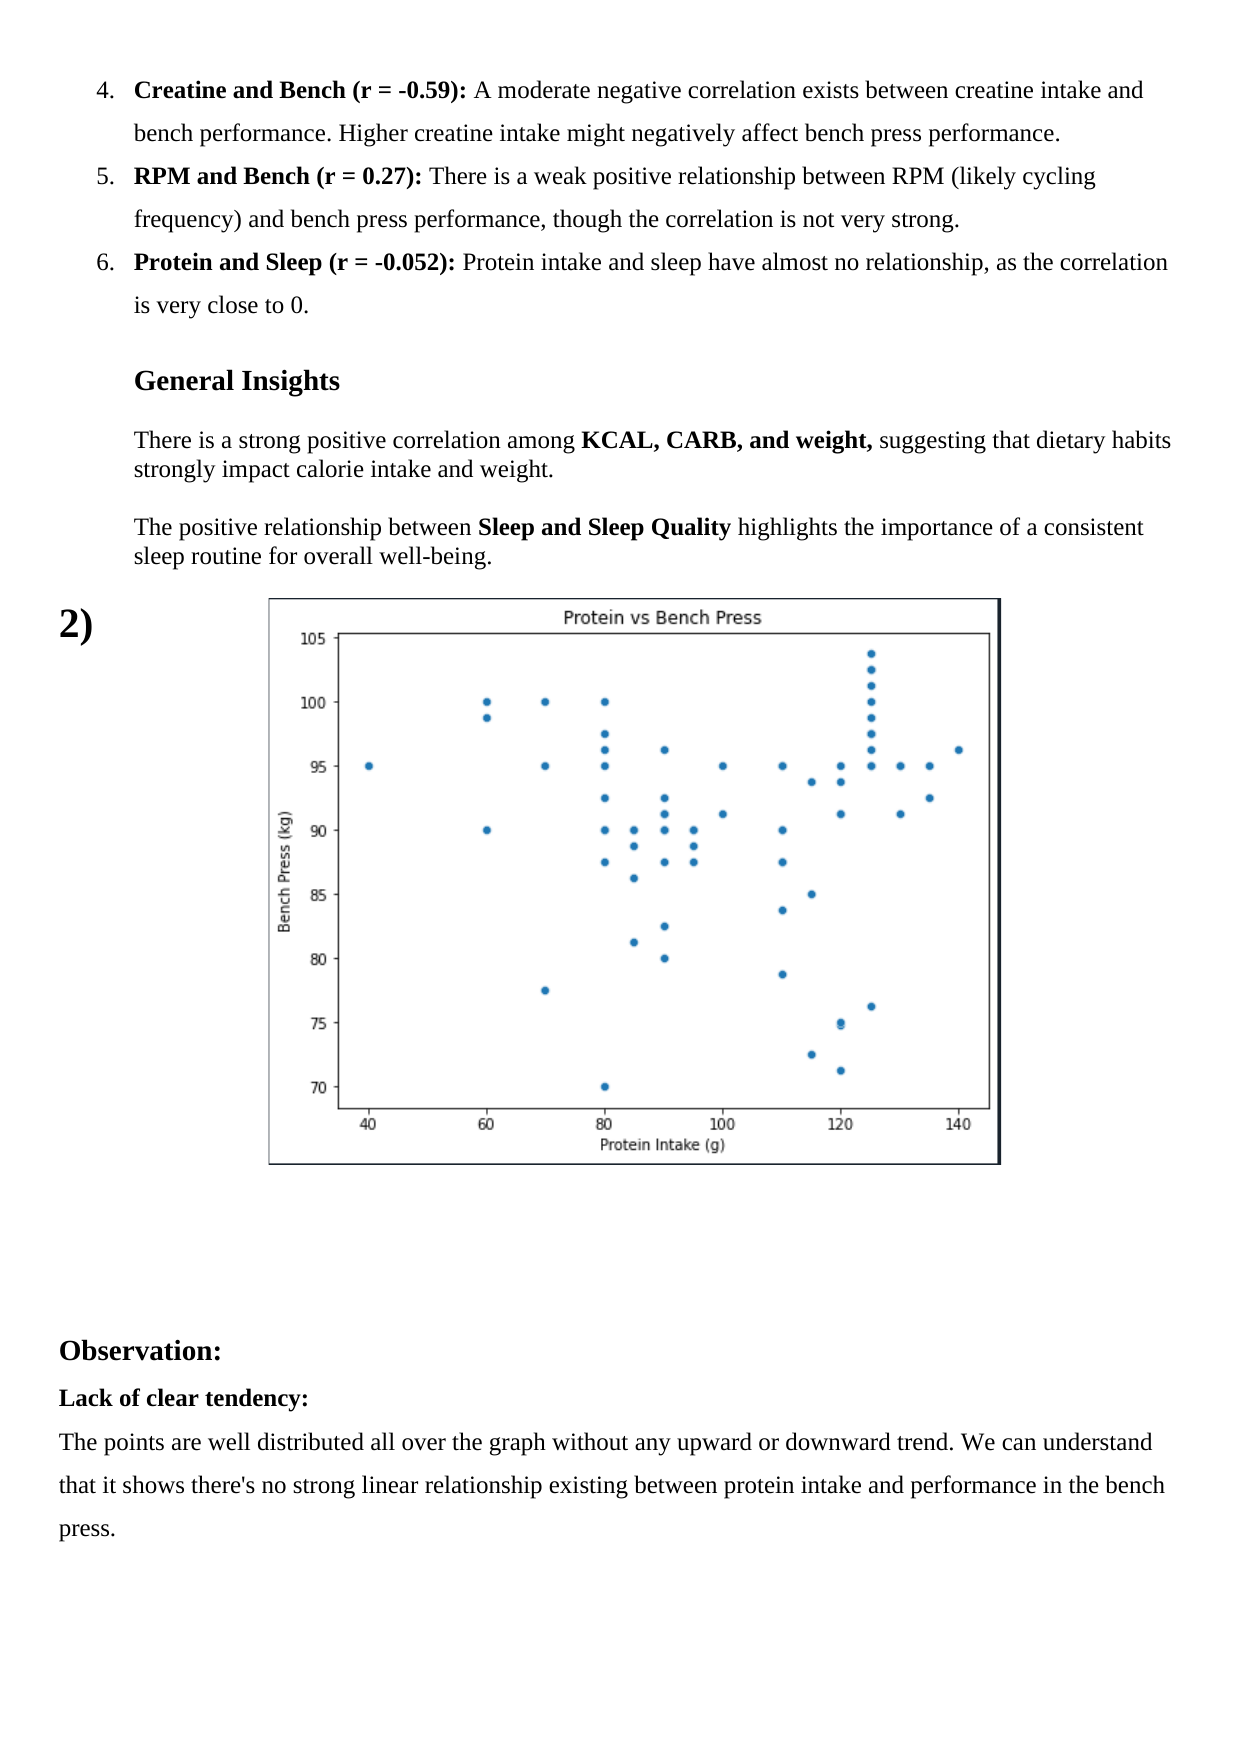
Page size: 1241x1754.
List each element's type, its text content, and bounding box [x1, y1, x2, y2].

text Observation: [58, 1333, 1182, 1367]
text General Insights [133, 363, 1182, 396]
picture [268, 598, 1002, 1165]
list RPM and Bench (r = 0.27): There is a weak positive relationship between RPM (likely cycling frequency) and bench press performance, though the correlation is not very strong. [96, 161, 1182, 233]
text There is a strong positive correlation among KCAL, CARB, and weight, suggesting that dietary habits strongly impact calorie intake and weight. [133, 426, 1182, 483]
list Protein and Sleep (r = -0.052): Protein intake and sleep have almost no relationship, as the correlation is very close to 0. [96, 247, 1182, 319]
text The positive relationship between Sleep and Sleep Quality highlights the importance of a consistent sleep routine for overall well-being. [133, 512, 1182, 570]
list Creatine and Bench (r = -0.59): A moderate negative correlation exists between creatine intake and bench performance. Higher creatine intake might negatively affect bench press performance. [96, 75, 1182, 147]
text Lack of clear tendency: [58, 1383, 1182, 1412]
text The points are well distributed all over the graph without any upward or downward trend. We can understand that it shows there's no strong linear relationship existing between protein intake and performance in the bench press. [58, 1427, 1182, 1542]
